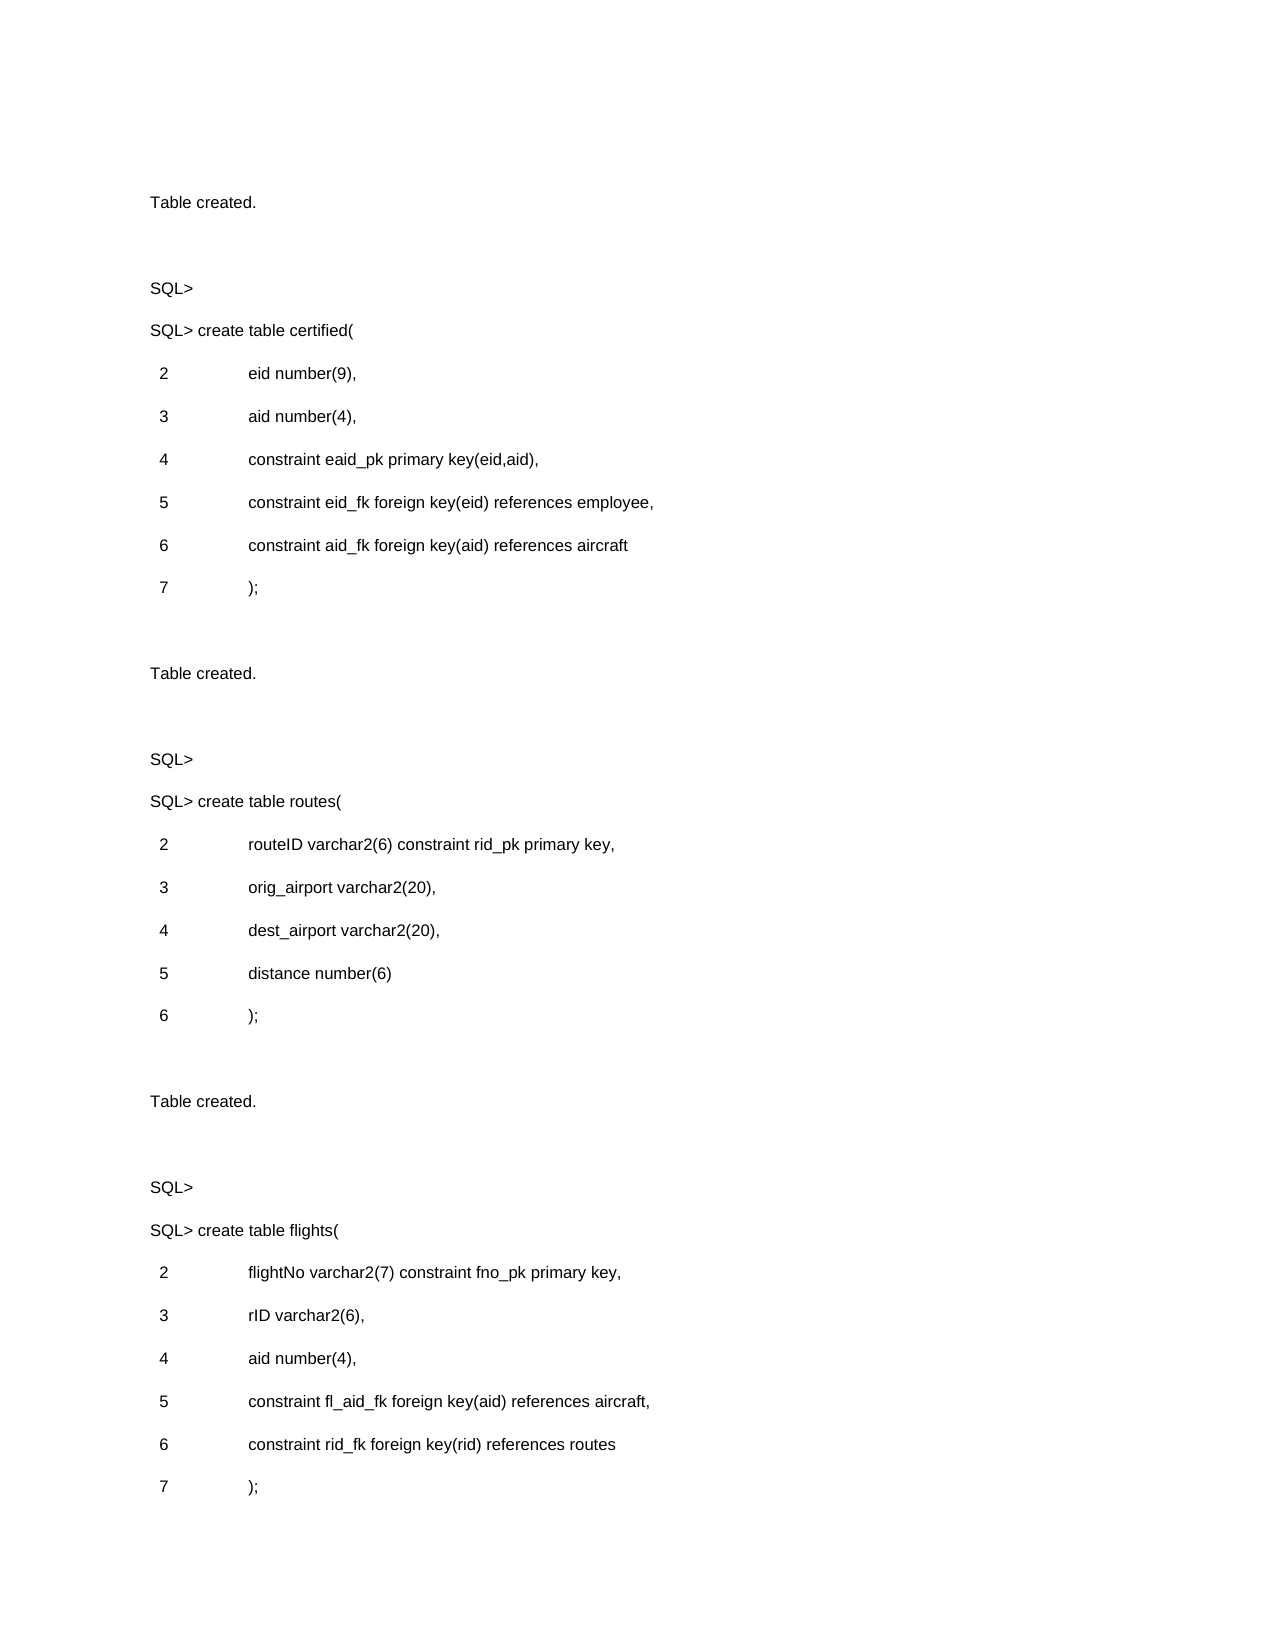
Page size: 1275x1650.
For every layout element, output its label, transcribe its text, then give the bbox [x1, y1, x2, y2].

text 5 constraint fl_aid_fk foreign key(aid) references aircraft, [150, 1392, 1125, 1411]
text 4 constraint eaid_pk primary key(eid,aid), [150, 450, 1125, 469]
text 7 ); [150, 1477, 1125, 1496]
text 4 aid number(4), [150, 1349, 1125, 1368]
text SQL> [150, 1177, 1125, 1197]
text 2 routeID varchar2(6) constraint rid_pk primary key, [150, 835, 1125, 854]
text 6 constraint aid_fk foreign key(aid) references aircraft [150, 535, 1125, 554]
text Table created. [150, 193, 1125, 212]
text SQL> [150, 278, 1125, 298]
text SQL> create table flights( [150, 1220, 1125, 1239]
text 6 ); [150, 1006, 1125, 1025]
text Table created. [150, 1092, 1125, 1111]
text 4 dest_airport varchar2(20), [150, 921, 1125, 940]
text Table created. [150, 664, 1125, 683]
text 5 constraint eid_fk foreign key(eid) references employee, [150, 492, 1125, 512]
text SQL> create table certified( [150, 321, 1125, 340]
text 5 distance number(6) [150, 963, 1125, 983]
text SQL> [150, 749, 1125, 768]
text 7 ); [150, 578, 1125, 597]
text 2 flightNo varchar2(7) constraint fno_pk primary key, [150, 1263, 1125, 1282]
text SQL> create table routes( [150, 792, 1125, 811]
text 6 constraint rid_fk foreign key(rid) references routes [150, 1434, 1125, 1453]
text 3 orig_airport varchar2(20), [150, 878, 1125, 897]
text 3 rID varchar2(6), [150, 1306, 1125, 1325]
text 3 aid number(4), [150, 407, 1125, 426]
text 2 eid number(9), [150, 364, 1125, 383]
